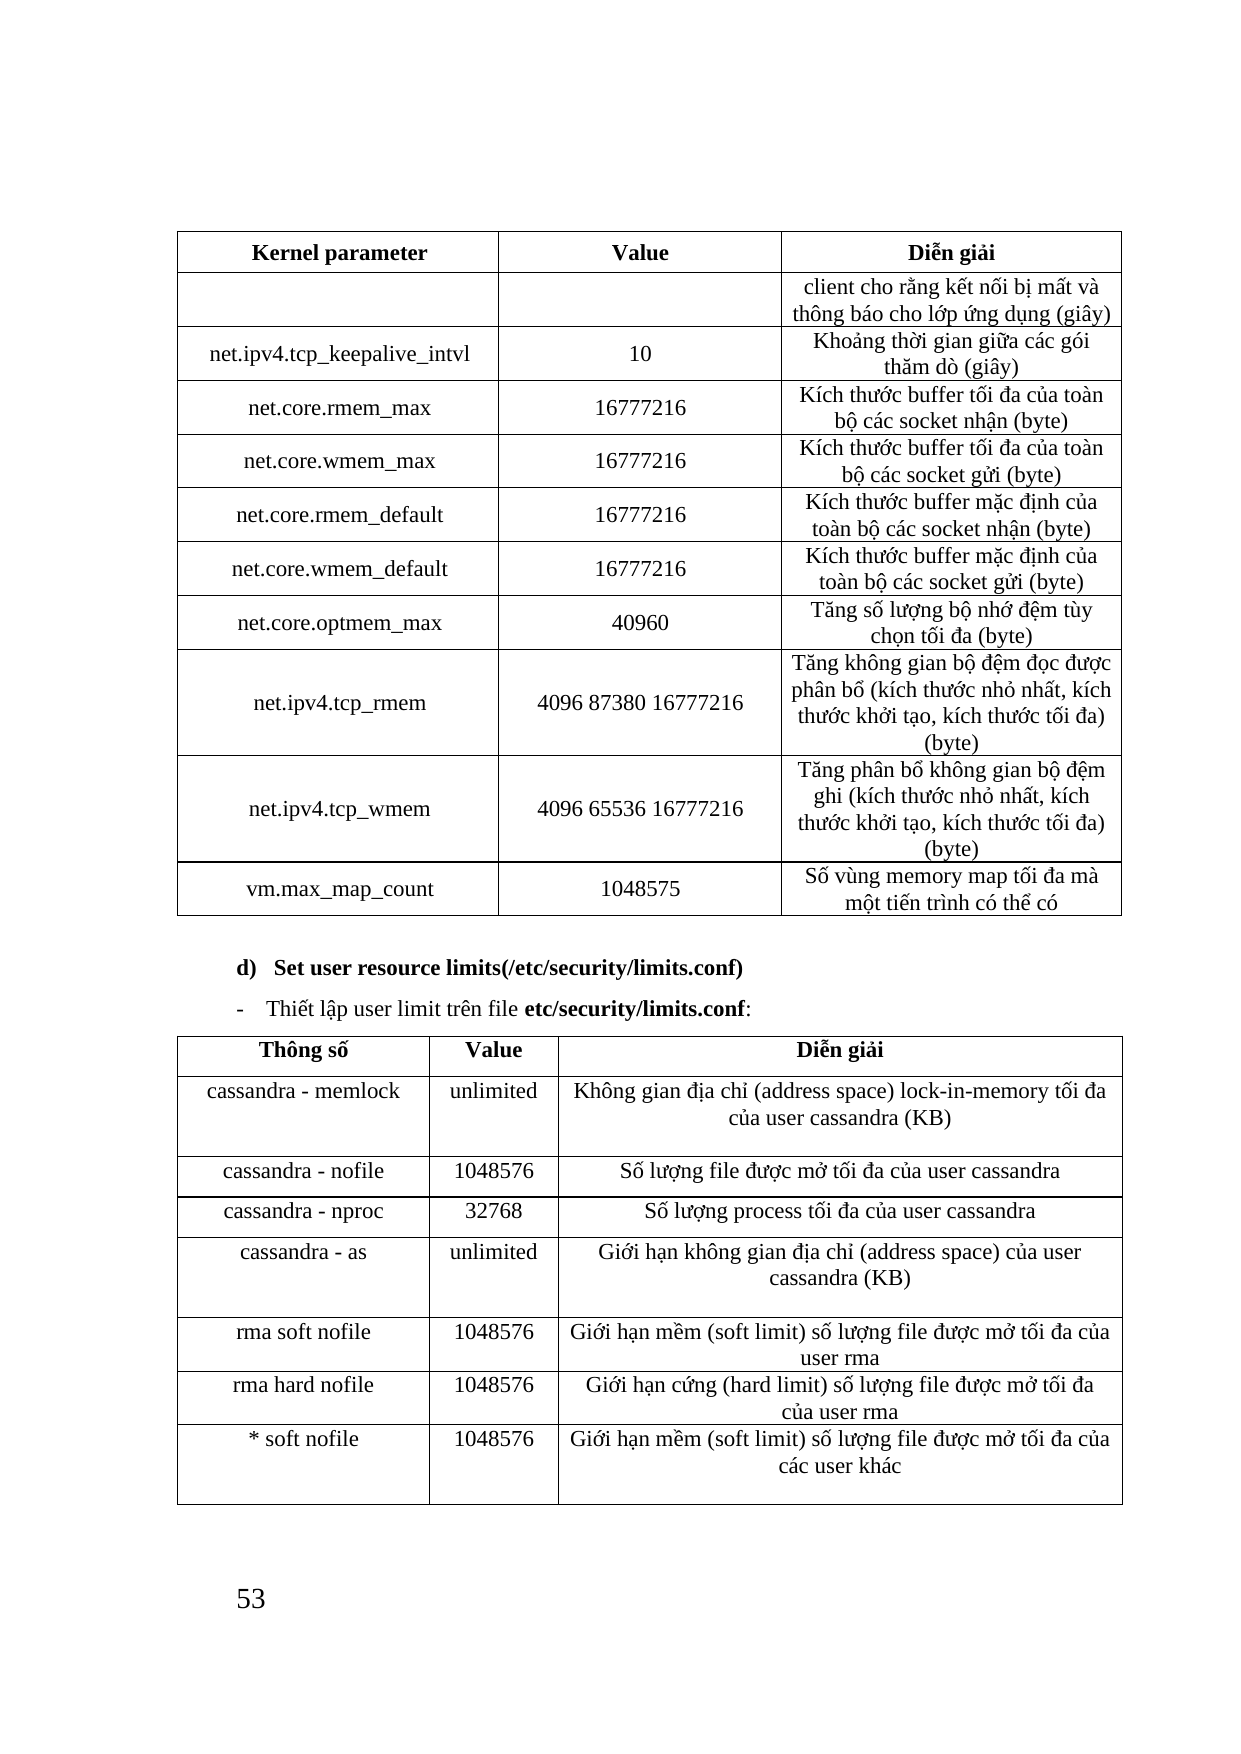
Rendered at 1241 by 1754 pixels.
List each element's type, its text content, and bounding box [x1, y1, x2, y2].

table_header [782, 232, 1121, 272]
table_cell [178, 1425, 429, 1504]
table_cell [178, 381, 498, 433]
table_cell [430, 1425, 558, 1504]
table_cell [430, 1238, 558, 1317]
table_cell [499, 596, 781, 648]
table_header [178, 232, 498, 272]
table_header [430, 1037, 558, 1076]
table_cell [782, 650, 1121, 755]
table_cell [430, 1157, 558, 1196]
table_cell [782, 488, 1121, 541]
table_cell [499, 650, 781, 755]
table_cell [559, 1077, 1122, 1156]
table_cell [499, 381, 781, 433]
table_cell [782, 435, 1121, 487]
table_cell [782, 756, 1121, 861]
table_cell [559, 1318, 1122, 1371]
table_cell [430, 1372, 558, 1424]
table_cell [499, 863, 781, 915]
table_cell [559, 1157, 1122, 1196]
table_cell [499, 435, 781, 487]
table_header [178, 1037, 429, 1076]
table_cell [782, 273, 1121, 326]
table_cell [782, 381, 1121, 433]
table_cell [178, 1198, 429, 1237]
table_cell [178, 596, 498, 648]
list Set user resource limits(/etc/security/limits.conf) [236, 954, 1121, 980]
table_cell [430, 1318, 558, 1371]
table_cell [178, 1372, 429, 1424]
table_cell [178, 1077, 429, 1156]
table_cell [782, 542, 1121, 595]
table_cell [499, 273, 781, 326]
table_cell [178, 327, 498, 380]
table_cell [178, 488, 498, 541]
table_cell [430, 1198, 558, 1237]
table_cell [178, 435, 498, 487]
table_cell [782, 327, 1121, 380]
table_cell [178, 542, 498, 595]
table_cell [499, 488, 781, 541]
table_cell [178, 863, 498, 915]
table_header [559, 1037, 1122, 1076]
text Thiết lập user limit trên file etc/security/limits.conf: [236, 994, 1121, 1021]
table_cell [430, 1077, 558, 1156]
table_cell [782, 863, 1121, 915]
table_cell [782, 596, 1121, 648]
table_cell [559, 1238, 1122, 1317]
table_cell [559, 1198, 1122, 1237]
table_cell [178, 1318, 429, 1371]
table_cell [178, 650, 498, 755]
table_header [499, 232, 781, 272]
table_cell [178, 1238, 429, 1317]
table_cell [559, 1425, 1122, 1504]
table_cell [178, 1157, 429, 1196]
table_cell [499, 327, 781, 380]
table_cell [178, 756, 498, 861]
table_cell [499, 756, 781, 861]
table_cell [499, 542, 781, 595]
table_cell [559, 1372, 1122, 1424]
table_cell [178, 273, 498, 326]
